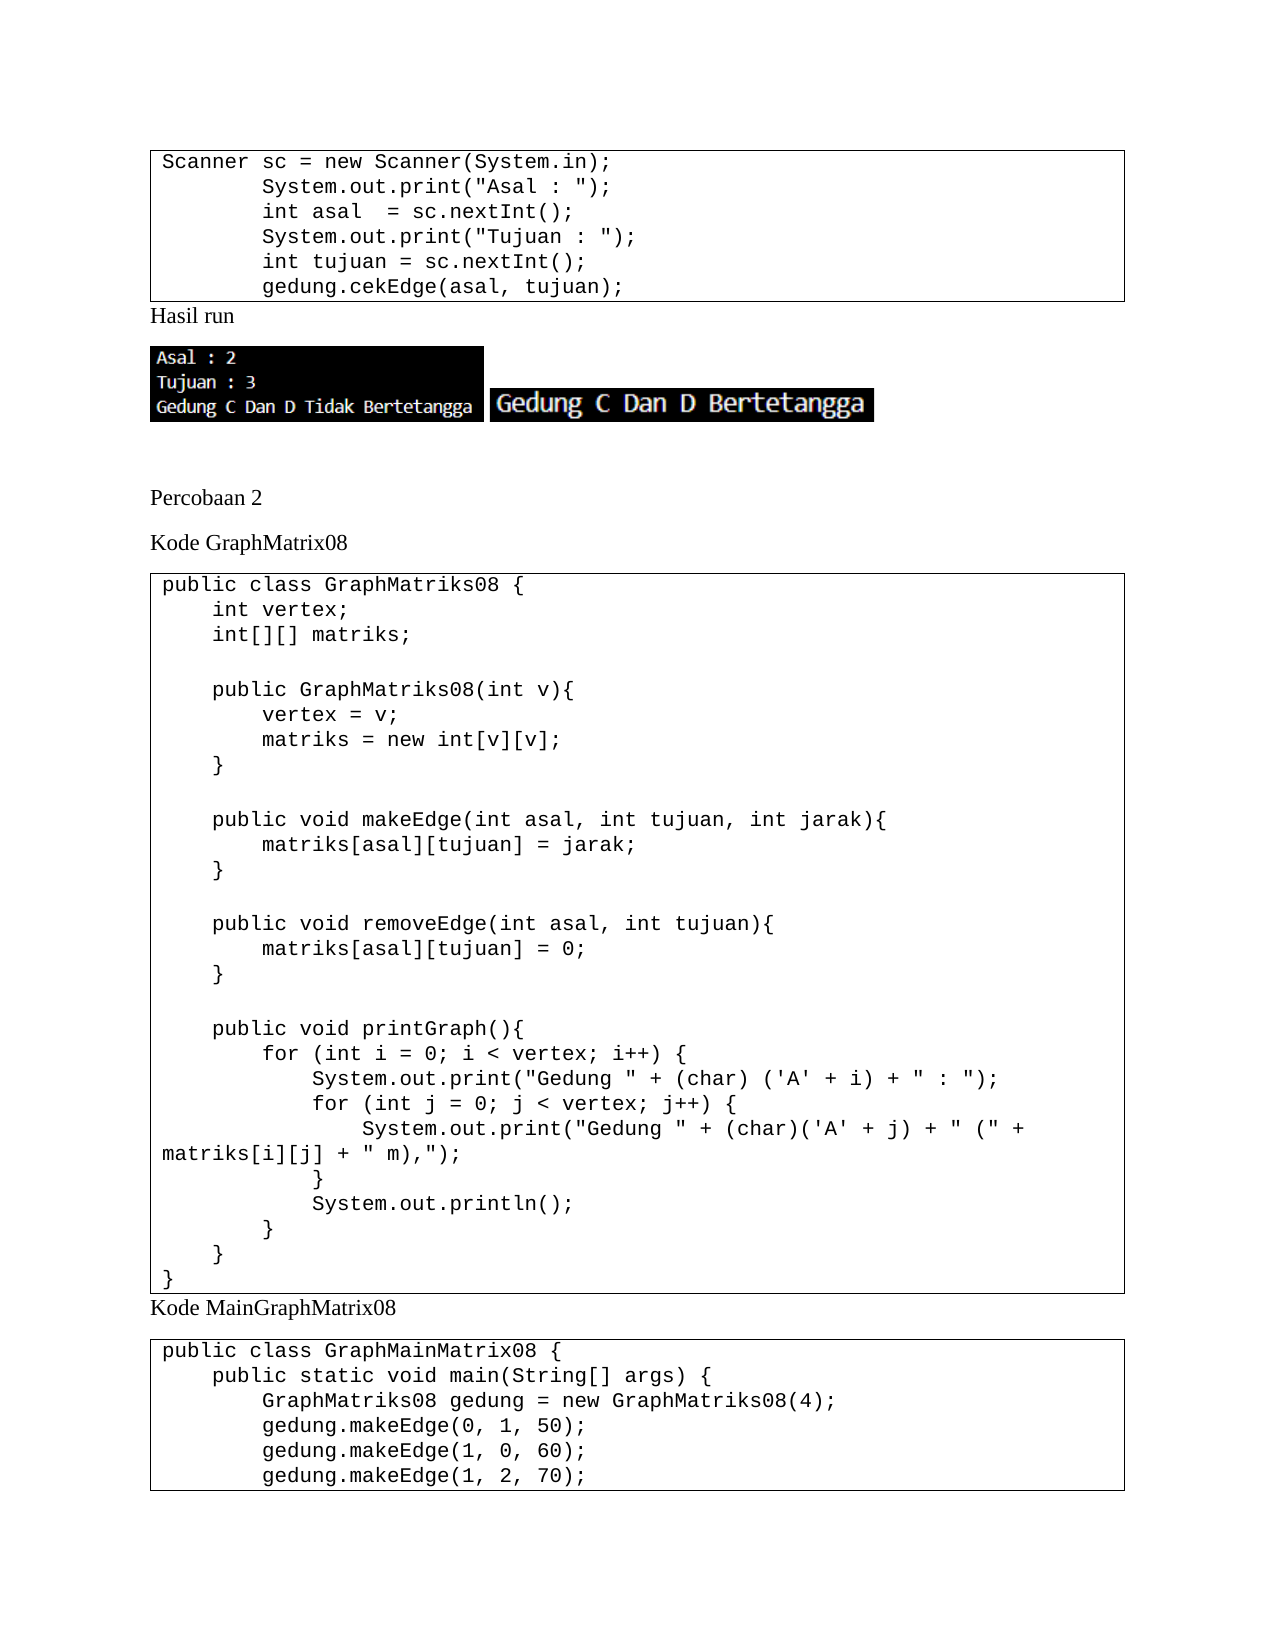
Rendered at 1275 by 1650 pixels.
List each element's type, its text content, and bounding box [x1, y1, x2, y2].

picture [489, 388, 875, 422]
table_header Scanner sc = new Scanner(System.in); System.out.print("Asal : "); int asal = sc.nextInt(); System.out.print("Tujuan : "); int tujuan = sc.nextInt(); gedung.cekEdge(asal, tujuan); [151, 151, 1124, 301]
table_header public class GraphMatriks08 { int vertex; int[][] matriks; public GraphMatriks08(int v){ vertex = v; matriks = new int[v][v]; } public void makeEdge(int asal, int tujuan, int jarak){ matriks[asal][tujuan] = jarak; } public void removeEdge(int asal, int tujuan){ matriks[asal][tujuan] = 0; } public void printGraph(){ for (int i = 0; i < vertex; i++) { System.out.print("Gedung " + (char) ('A' + i) + " : "); for (int j = 0; j < vertex; j++) { System.out.print("Gedung " + (char)('A' + j) + " (" + matriks[i][j] + " m),"); } System.out.println(); } } } [151, 574, 1124, 1293]
text Kode MainGraphMatrix08 [150, 1294, 1125, 1321]
picture [150, 346, 484, 422]
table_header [151, 1340, 1124, 1490]
text Percobaan 2 [150, 484, 1125, 510]
text Hasil run [150, 302, 1125, 329]
text Kode GraphMatrix08 [150, 528, 1125, 555]
